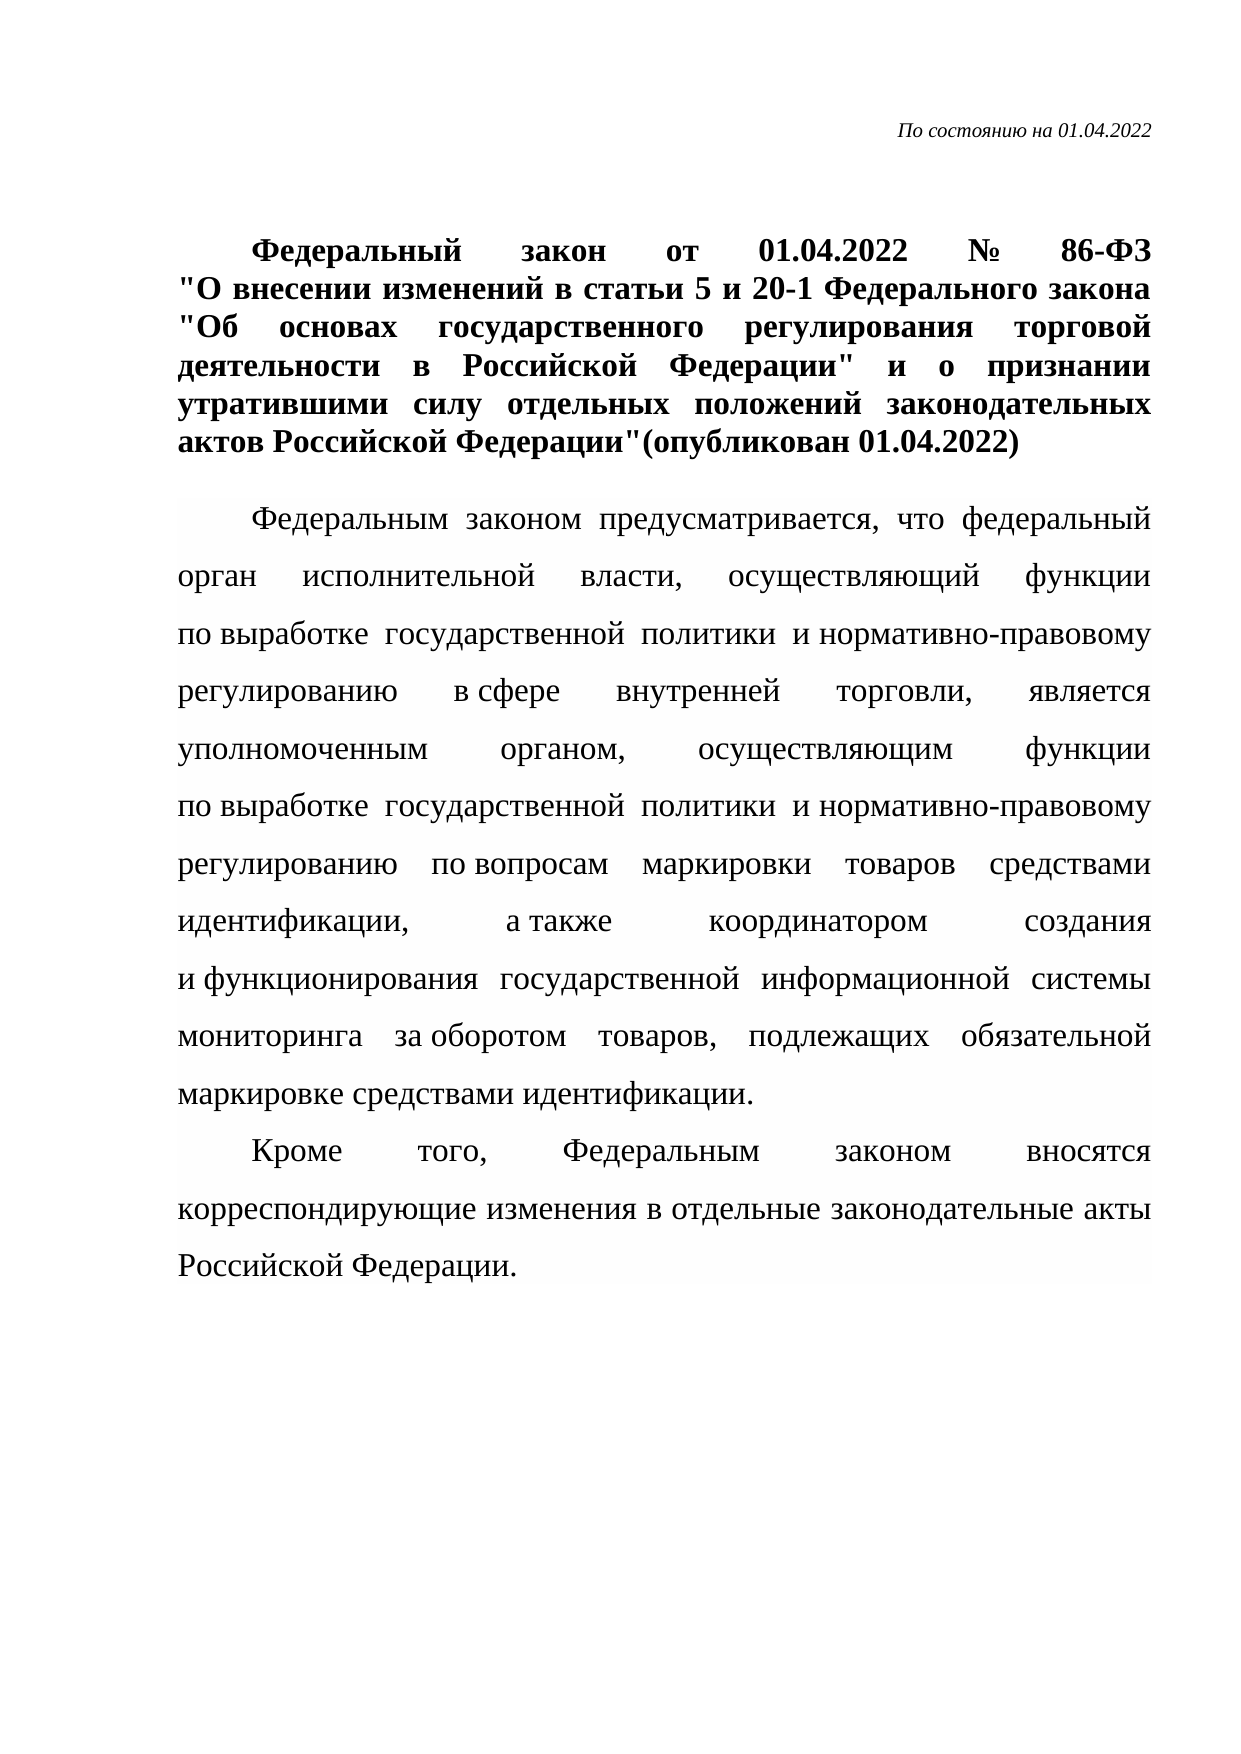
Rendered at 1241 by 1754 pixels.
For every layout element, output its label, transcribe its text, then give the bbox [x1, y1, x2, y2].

text Федеральный закон от 01.04.2022 № 86-ФЗ "О внесении изменений в статьи 5 и 20-1 Федерального закона "Об основах государственного регулирования торговой деятельности в Российской Федерации" и о признании утратившими силу отдельных положений законодательных актов Российской Федерации"(опубликован 01.04.2022) [177, 230, 1152, 460]
text Кроме того, Федеральным законом вносятся корреспондирующие изменения в отдельные законодательные акты Российской Федерации. [177, 1131, 1152, 1284]
text По состоянию на 01.04.2022 [177, 118, 1152, 142]
text Федеральным законом предусматривается, что федеральный орган исполнительной власти, осуществляющий функции по выработке государственной политики и нормативно-правовому регулированию в сфере внутренней торговли, является уполномоченным органом, осуществляющим функции по выработке государственной политики и нормативно-правовому регулированию по вопросам маркировки товаров средствами идентификации, а также координатором создания и функционирования государственной информационной системы мониторинга за оборотом товаров, подлежащих обязательной маркировке средствами идентификации. [177, 498, 1152, 1111]
